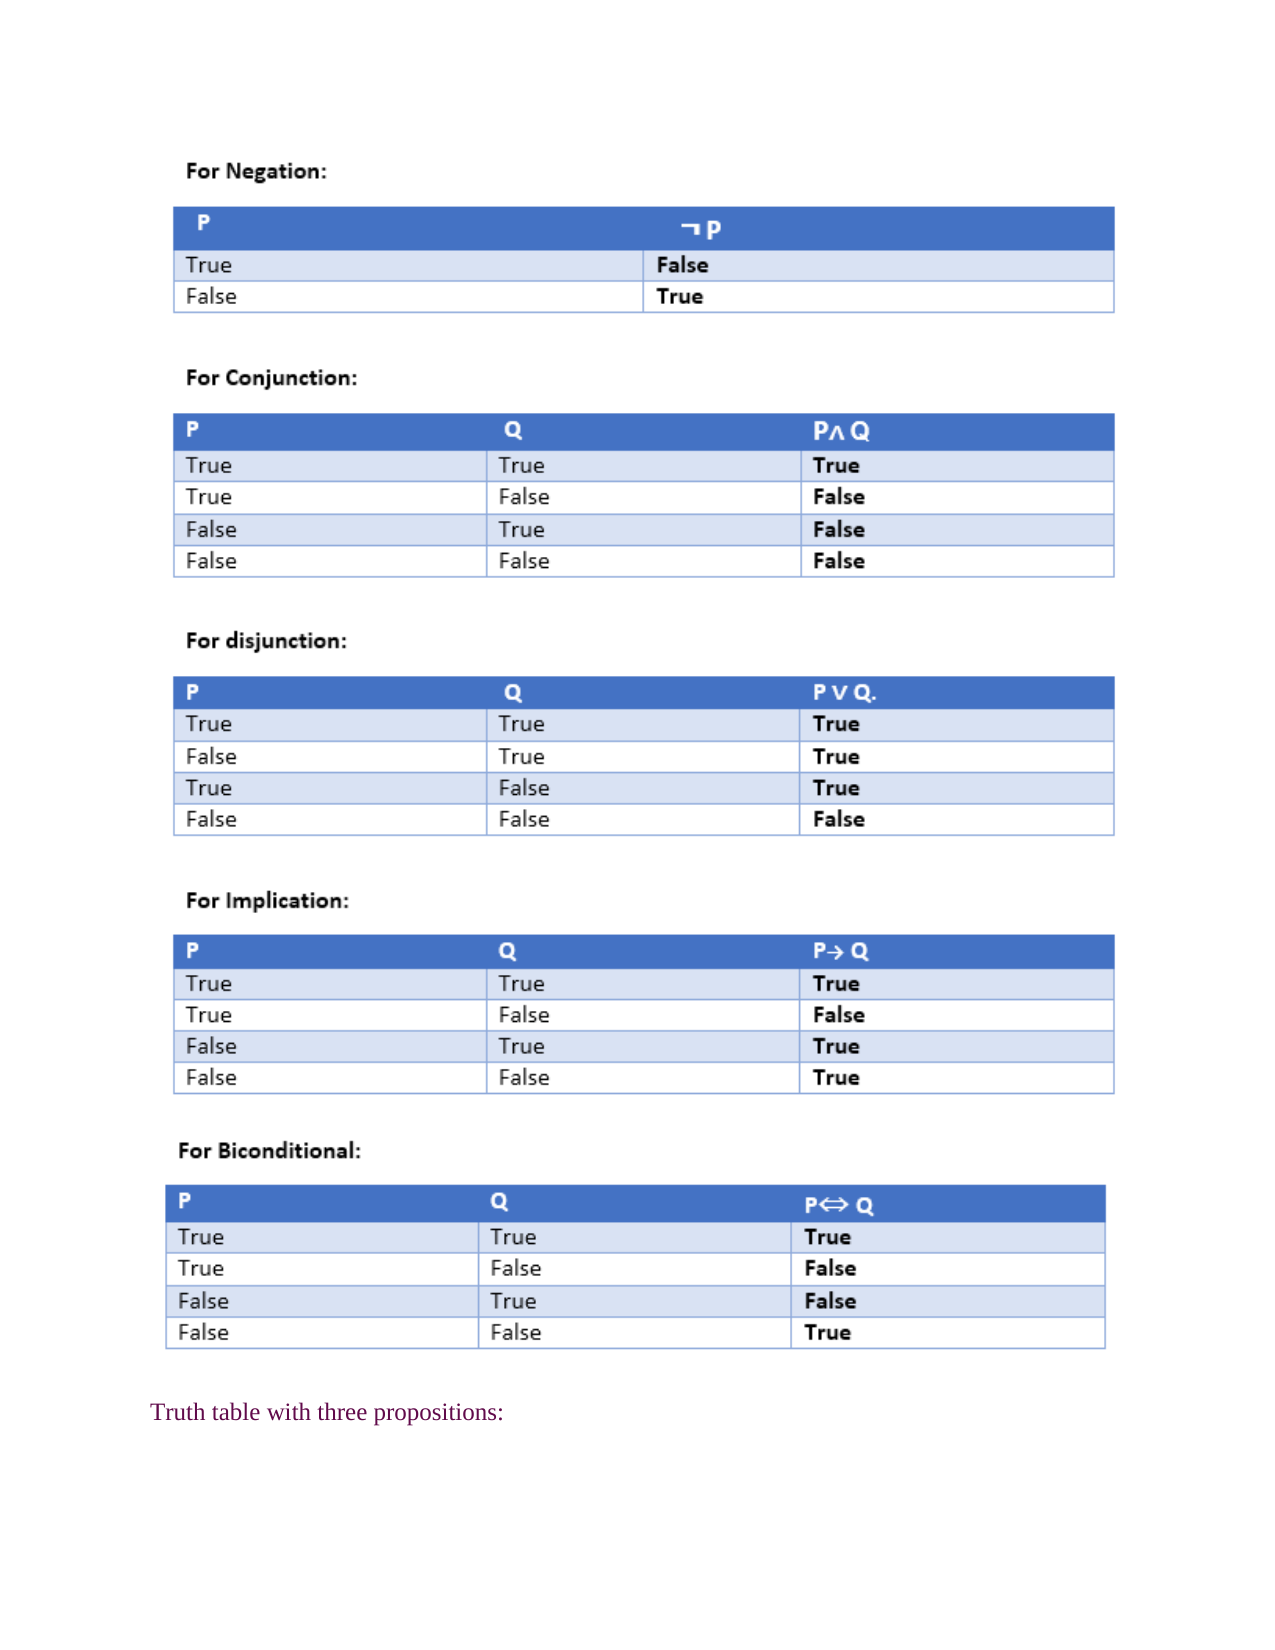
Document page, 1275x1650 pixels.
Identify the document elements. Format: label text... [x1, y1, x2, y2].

picture [150, 1136, 1114, 1362]
picture [150, 150, 1126, 1129]
subtitle Truth table with three propositions: [150, 1393, 1125, 1425]
